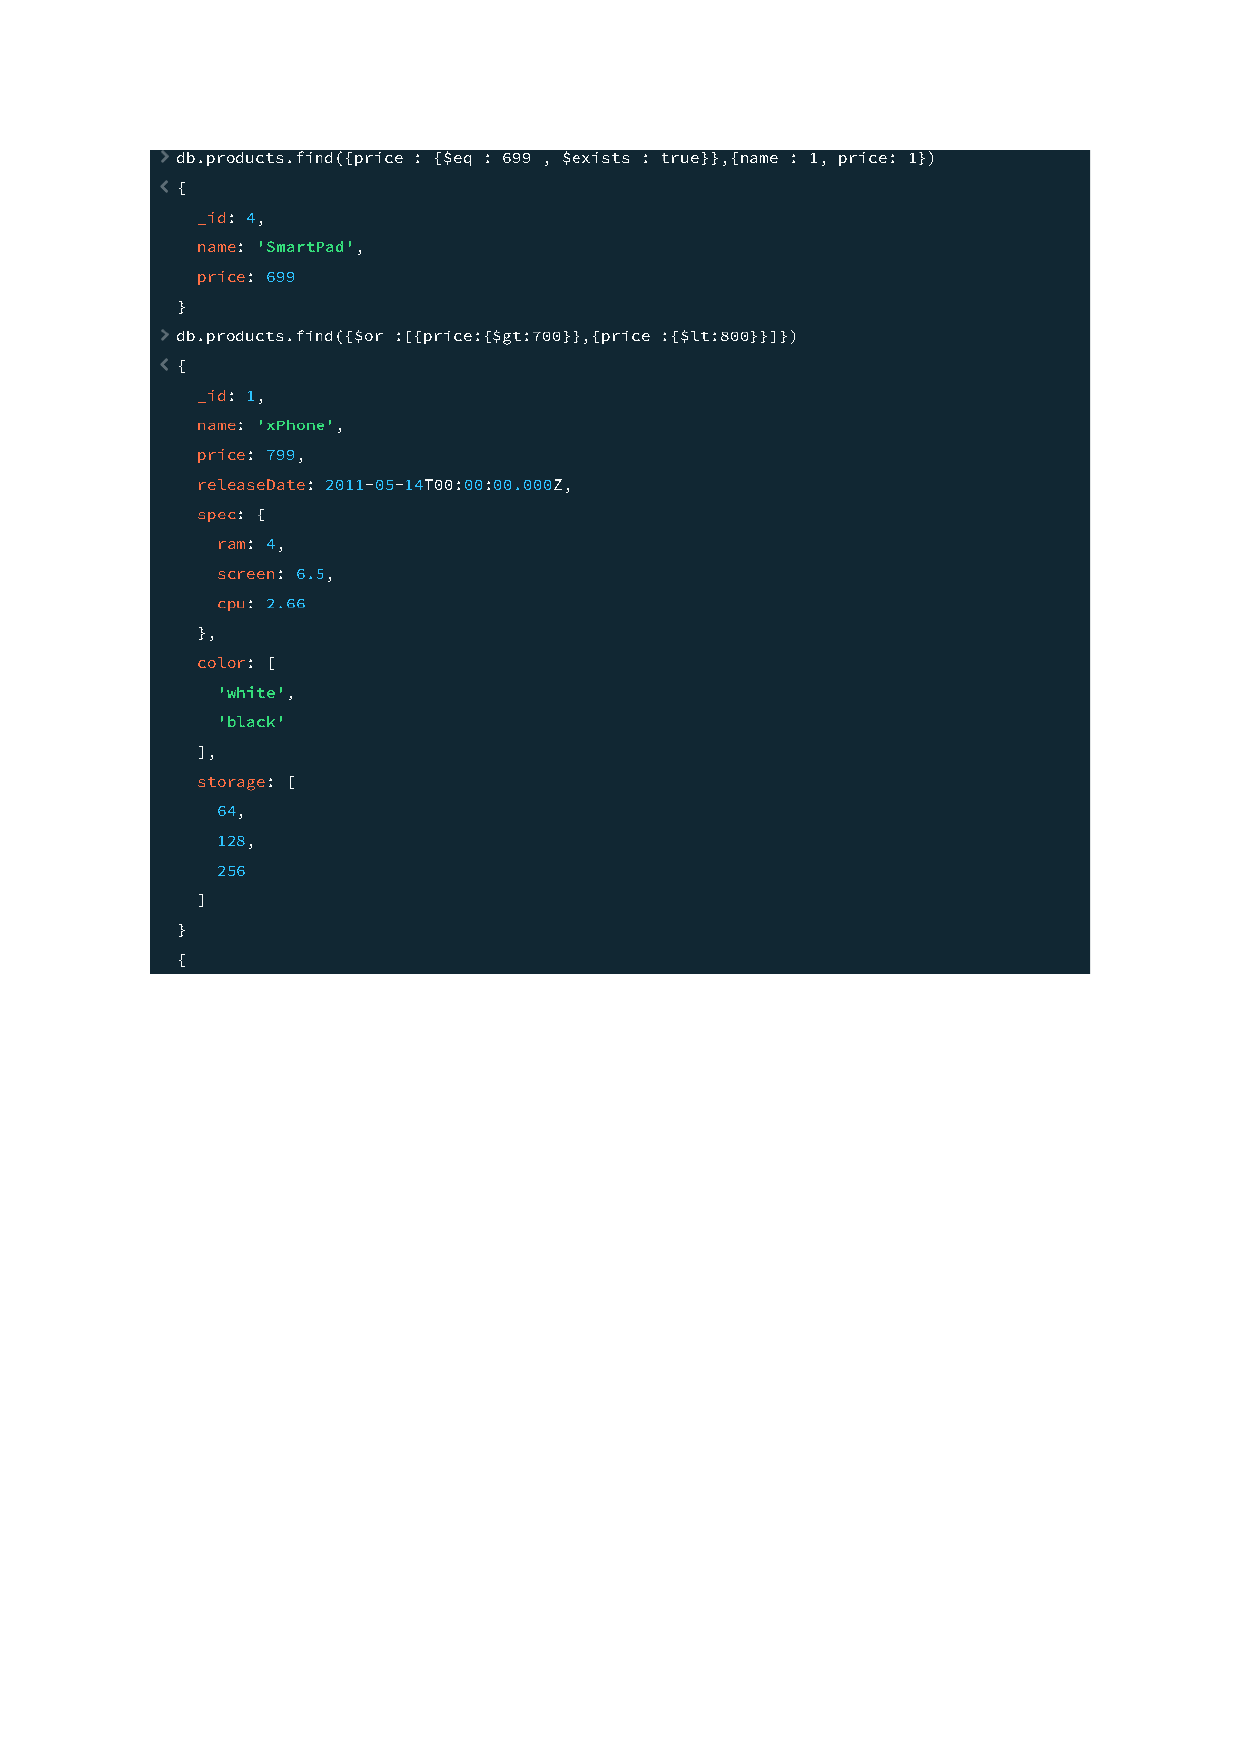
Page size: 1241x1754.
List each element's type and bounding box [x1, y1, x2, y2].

picture [150, 150, 1091, 974]
